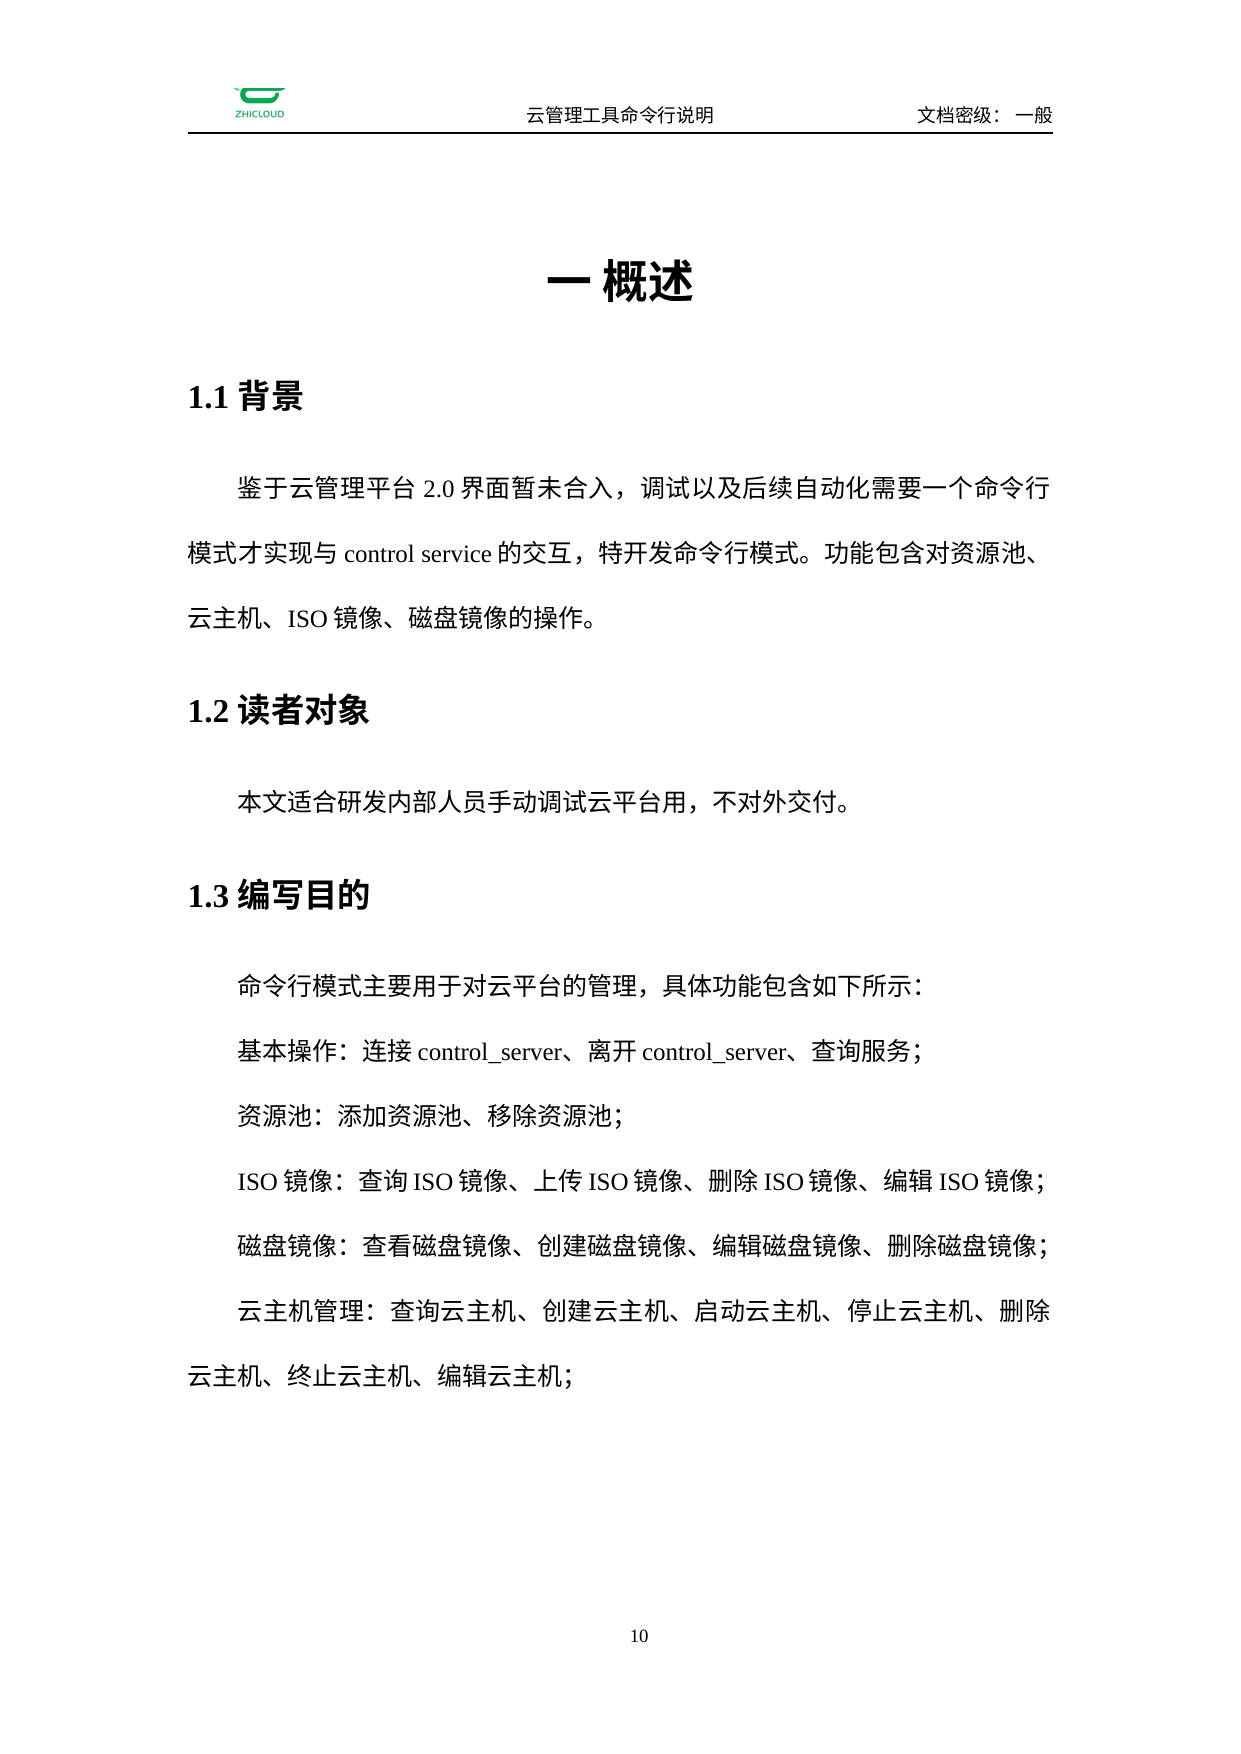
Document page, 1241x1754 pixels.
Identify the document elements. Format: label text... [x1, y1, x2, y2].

text 本文适合研发内部人员手动调试云平台用，不对外交付。 [187, 768, 1053, 833]
text 基本操作：连接control_server、离开control_server、查询服务； [187, 1017, 1053, 1082]
text 云主机管理：查询云主机、创建云主机、启动云主机、停止云主机、删除云主机、终止云主机、编辑云主机； [187, 1277, 1053, 1407]
text 鉴于云管理平台2.0界面暂未合入，调试以及后续自动化需要一个命令行模式才实现与control service的交互，特开发命令行模式。功能包含对资源池、云主机、ISO镜像、磁盘镜像的操作。 [187, 454, 1053, 649]
subtitle 一 概述 [187, 230, 1053, 327]
text ISO镜像：查询ISO镜像、上传ISO镜像、删除ISO镜像、编辑ISO镜像； [187, 1147, 1053, 1212]
text 命令行模式主要用于对云平台的管理，具体功能包含如下所示： [187, 952, 1053, 1017]
text 资源池：添加资源池、移除资源池； [187, 1082, 1053, 1147]
subtitle 1.1 背景 [187, 362, 1053, 427]
subtitle 1.3 编写目的 [187, 860, 1053, 925]
picture [225, 88, 293, 122]
text 磁盘镜像：查看磁盘镜像、创建磁盘镜像、编辑磁盘镜像、删除磁盘镜像； [187, 1212, 1053, 1277]
subtitle 1.2 读者对象 [187, 676, 1053, 741]
